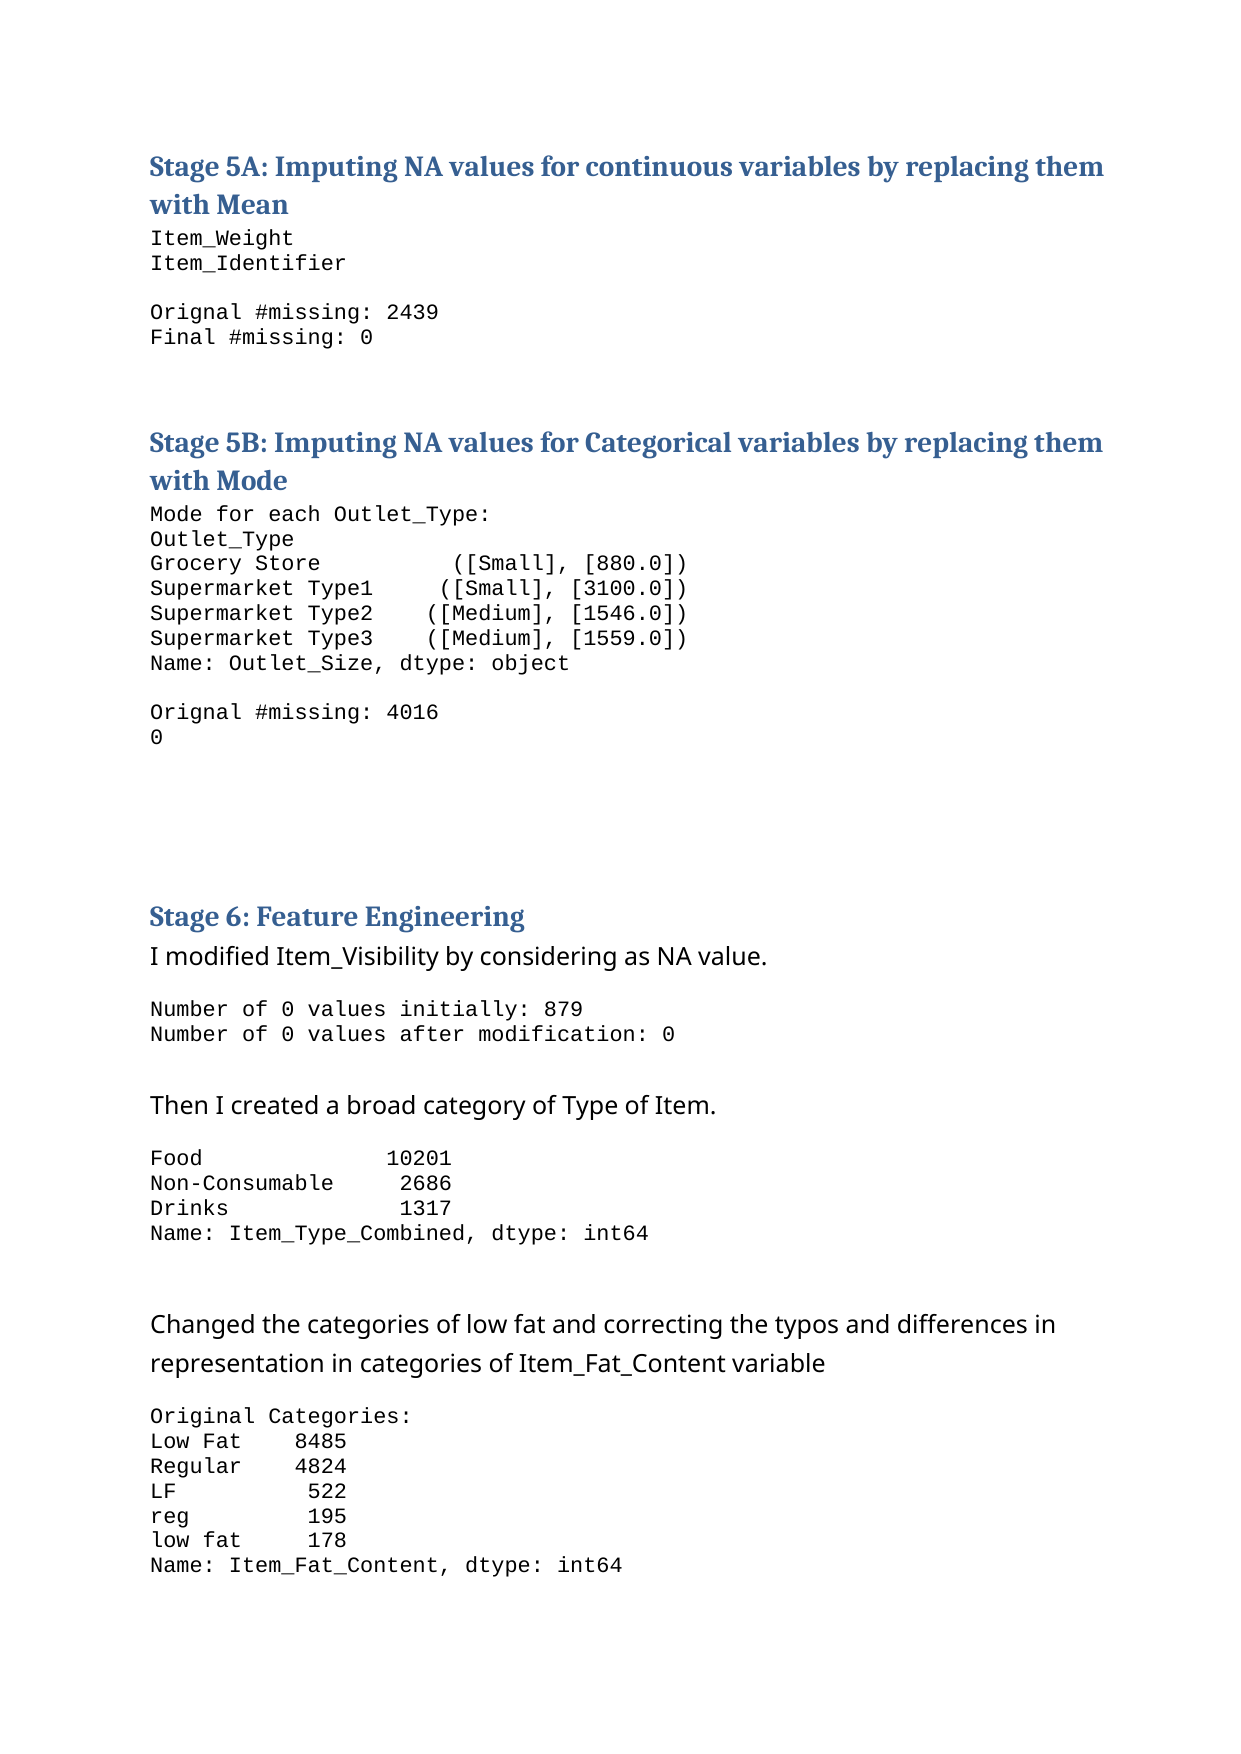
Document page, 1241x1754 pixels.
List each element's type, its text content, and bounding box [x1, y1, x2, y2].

text reg 195 [150, 1505, 1107, 1529]
text Name: Outlet_Size, dtype: object [150, 652, 1107, 676]
text Supermarket Type2 ([Medium], [1546.0]) [150, 602, 1107, 627]
subtitle Stage 6: Feature Engineering [150, 900, 1107, 933]
text Supermarket Type3 ([Medium], [1559.0]) [150, 627, 1107, 652]
text Item_Identifier [150, 252, 1107, 277]
text Orignal #missing: 4016 [150, 701, 1107, 726]
text Outlet_Type [150, 528, 1107, 552]
text Orignal #missing: 2439 [150, 301, 1107, 326]
text LF 522 [150, 1480, 1107, 1505]
text Mode for each Outlet_Type: [150, 503, 1107, 528]
text Original Categories: [150, 1406, 1107, 1430]
text Drinks 1317 [150, 1197, 1107, 1222]
text Number of 0 values after modification: 0 [150, 1023, 1107, 1048]
text 0 [150, 726, 1107, 751]
text Grocery Store ([Small], [880.0]) [150, 552, 1107, 577]
text low fat 178 [150, 1529, 1107, 1554]
subtitle Stage 5A: Imputing NA values for continuous variables by replacing them with Mean [150, 150, 1107, 222]
text Number of 0 values initially: 879 [150, 998, 1107, 1023]
text Then I created a broad category of Type of Item. [150, 1048, 1107, 1121]
text Name: Item_Type_Combined, dtype: int64 [150, 1222, 1107, 1246]
text Item_Weight [150, 227, 1107, 252]
text Supermarket Type1 ([Small], [3100.0]) [150, 577, 1107, 602]
text Final #missing: 0 [150, 326, 1107, 351]
text Regular 4824 [150, 1455, 1107, 1480]
subtitle Stage 5B: Imputing NA values for Categorical variables by replacing them with Mode [150, 426, 1107, 498]
text Food 10201 [150, 1147, 1107, 1172]
text Changed the categories of low fat and correcting the typos and differences in representation in categories of Item_Fat_Content variable [150, 1306, 1107, 1380]
text Low Fat 8485 [150, 1430, 1107, 1455]
text Non-Consumable 2686 [150, 1172, 1107, 1197]
text I modified Item_Visibility by considering as NA value. [150, 938, 1107, 973]
text Name: Item_Fat_Content, dtype: int64 [150, 1554, 1107, 1579]
